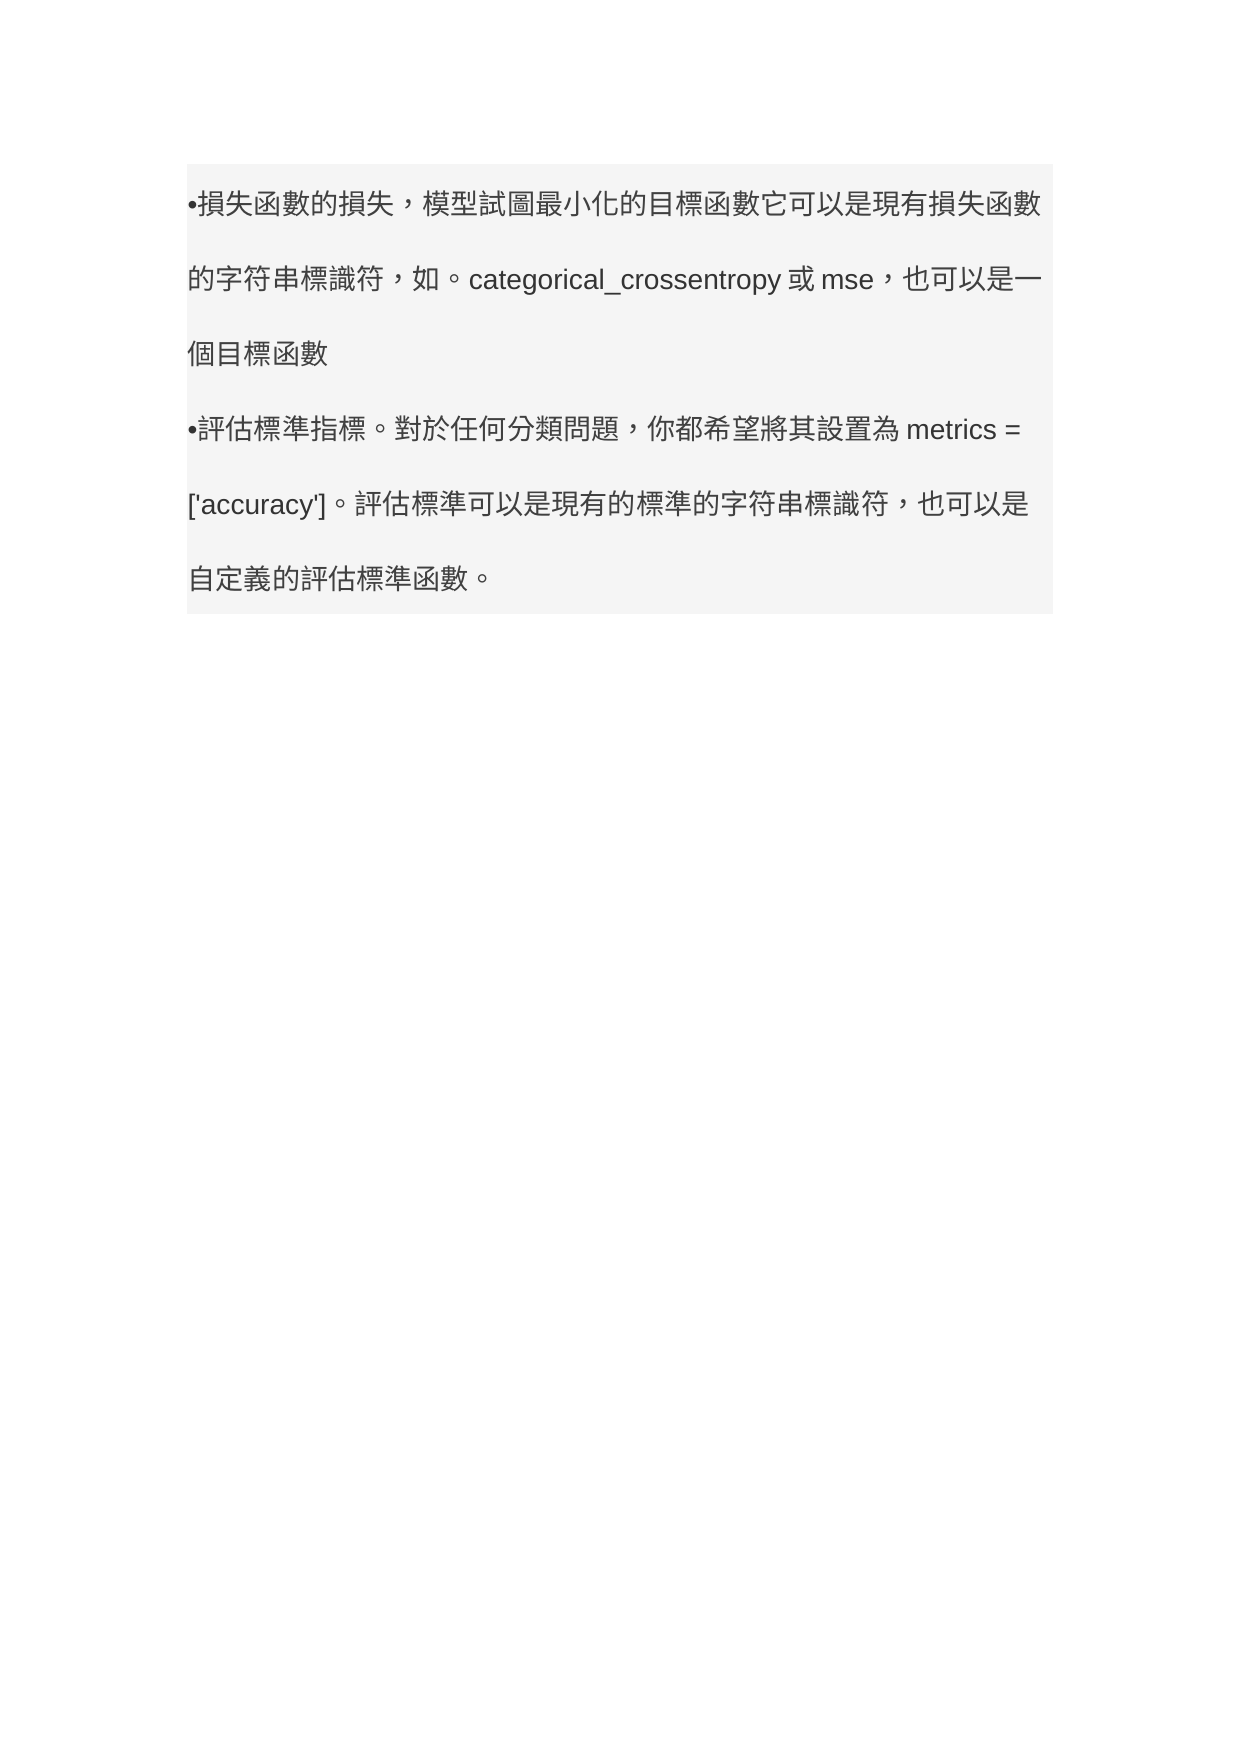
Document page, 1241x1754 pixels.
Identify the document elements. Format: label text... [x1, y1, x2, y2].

text •評估標準指標。對於任何分類問題，你都希望將其設置為metrics = ['accuracy']。評估標準可以是現有的標準的字符串標識符，也可以是自定義的評估標準函數。 [187, 389, 1053, 614]
text •損失函數的損失，模型試圖最小化的目標函數它可以是現有損失函數的字符串標識符，如。categorical_crossentropy或mse，也可以是一個目標函數 [187, 164, 1053, 389]
